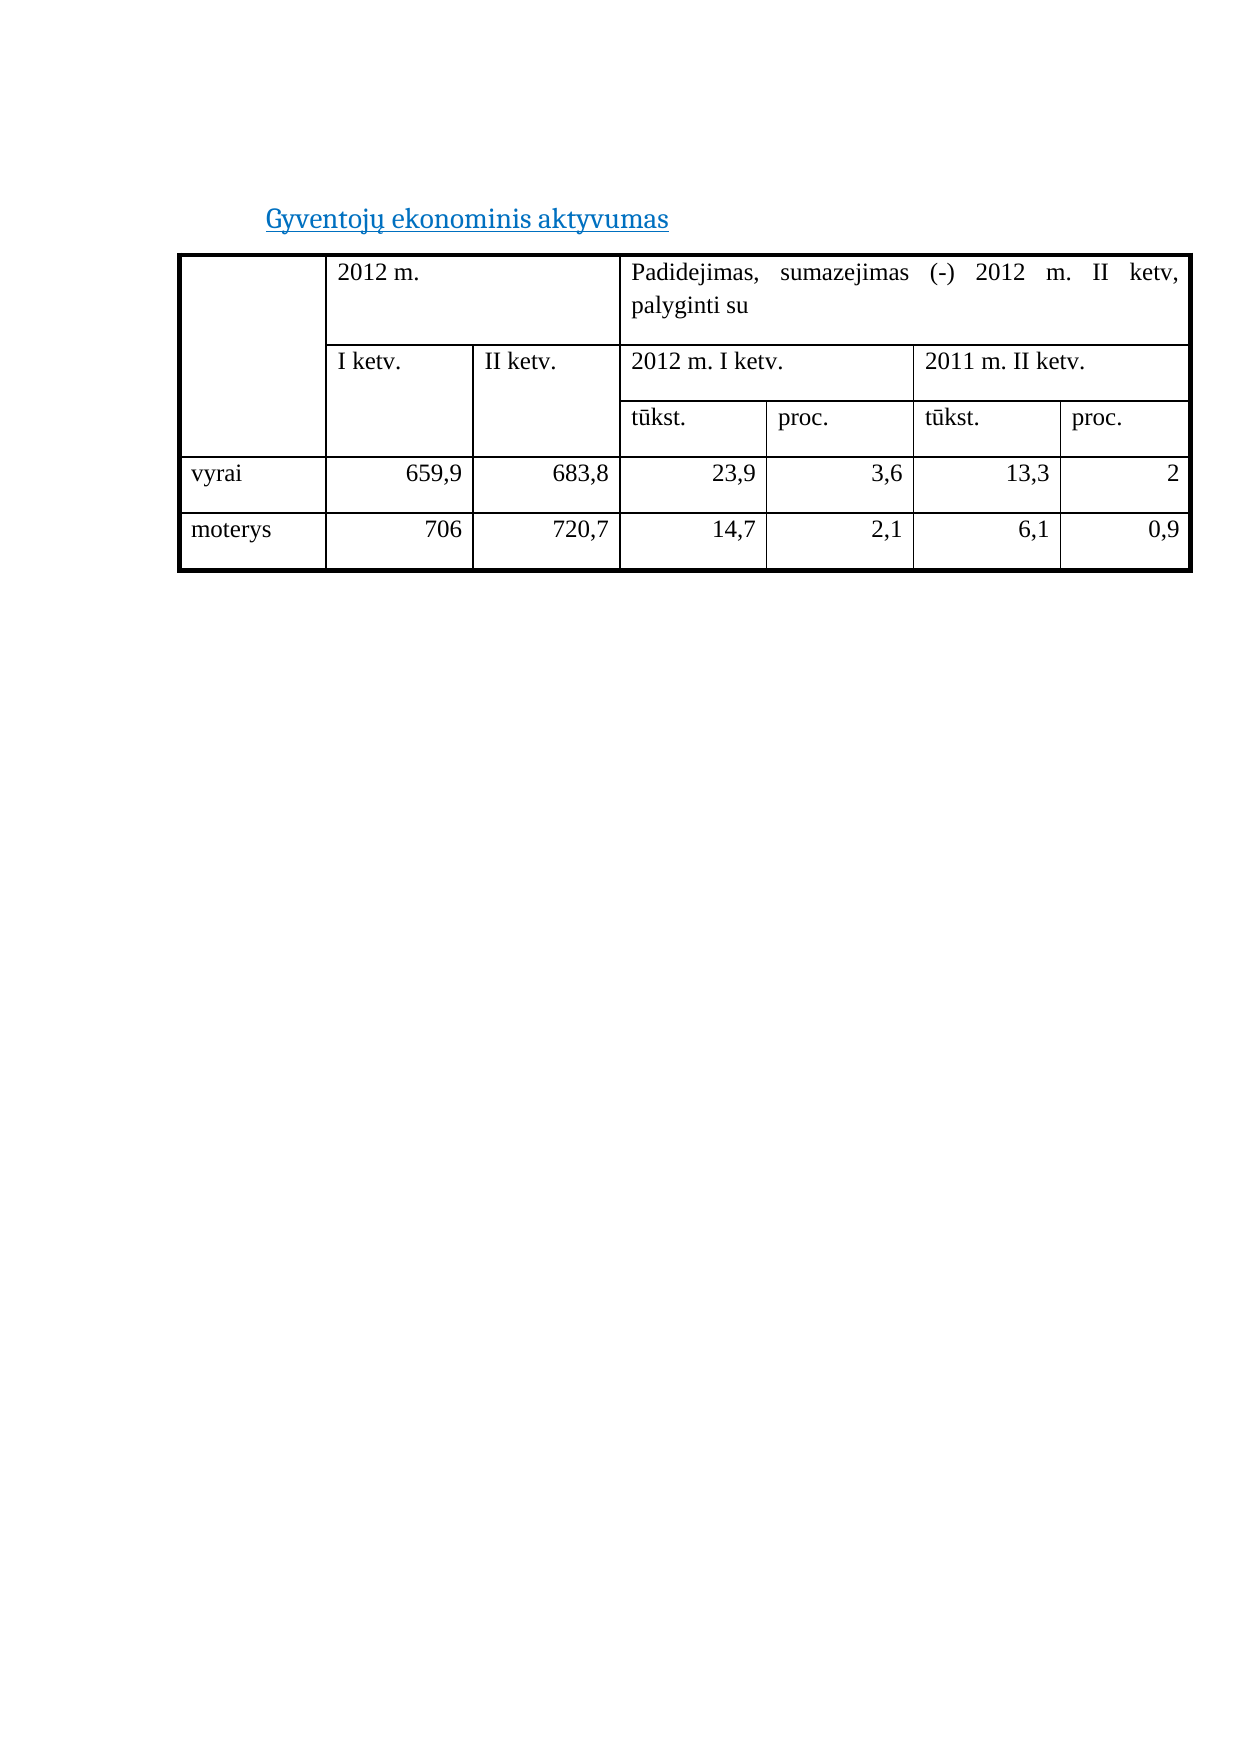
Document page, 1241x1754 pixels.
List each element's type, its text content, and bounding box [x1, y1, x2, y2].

table_cell tūkst. [914, 402, 1060, 456]
table_cell 3,6 [767, 458, 913, 512]
table_cell tūkst. [621, 402, 766, 456]
table_cell 14,7 [621, 514, 766, 568]
table_cell 23,9 [621, 458, 766, 512]
table_cell 2 [1061, 458, 1188, 512]
table_cell II ketv. [474, 346, 619, 456]
table_cell 6,1 [914, 514, 1060, 568]
table_cell moterys [182, 514, 325, 568]
table_cell 2,1 [767, 514, 913, 568]
table_cell proc. [1061, 402, 1188, 456]
table_cell 706 [327, 514, 472, 568]
table_cell 2011 m. II ketv. [914, 346, 1188, 400]
table_header Padidejimas, sumazejimas (-) 2012 m. II ketv, palyginti su [621, 257, 1188, 344]
table_cell proc. [767, 402, 913, 456]
table_cell 659,9 [327, 458, 472, 512]
text Gyventojų ekonominis aktyvumas [177, 202, 1181, 236]
table_header [182, 257, 325, 456]
table_cell I ketv. [327, 346, 472, 456]
table_header 2012 m. [327, 257, 619, 344]
table_cell 0,9 [1061, 514, 1188, 568]
table_cell 720,7 [474, 514, 619, 568]
table_cell 683,8 [474, 458, 619, 512]
table_cell 2012 m. I ketv. [621, 346, 913, 400]
table_cell vyrai [182, 458, 325, 512]
table_cell 13,3 [914, 458, 1060, 512]
